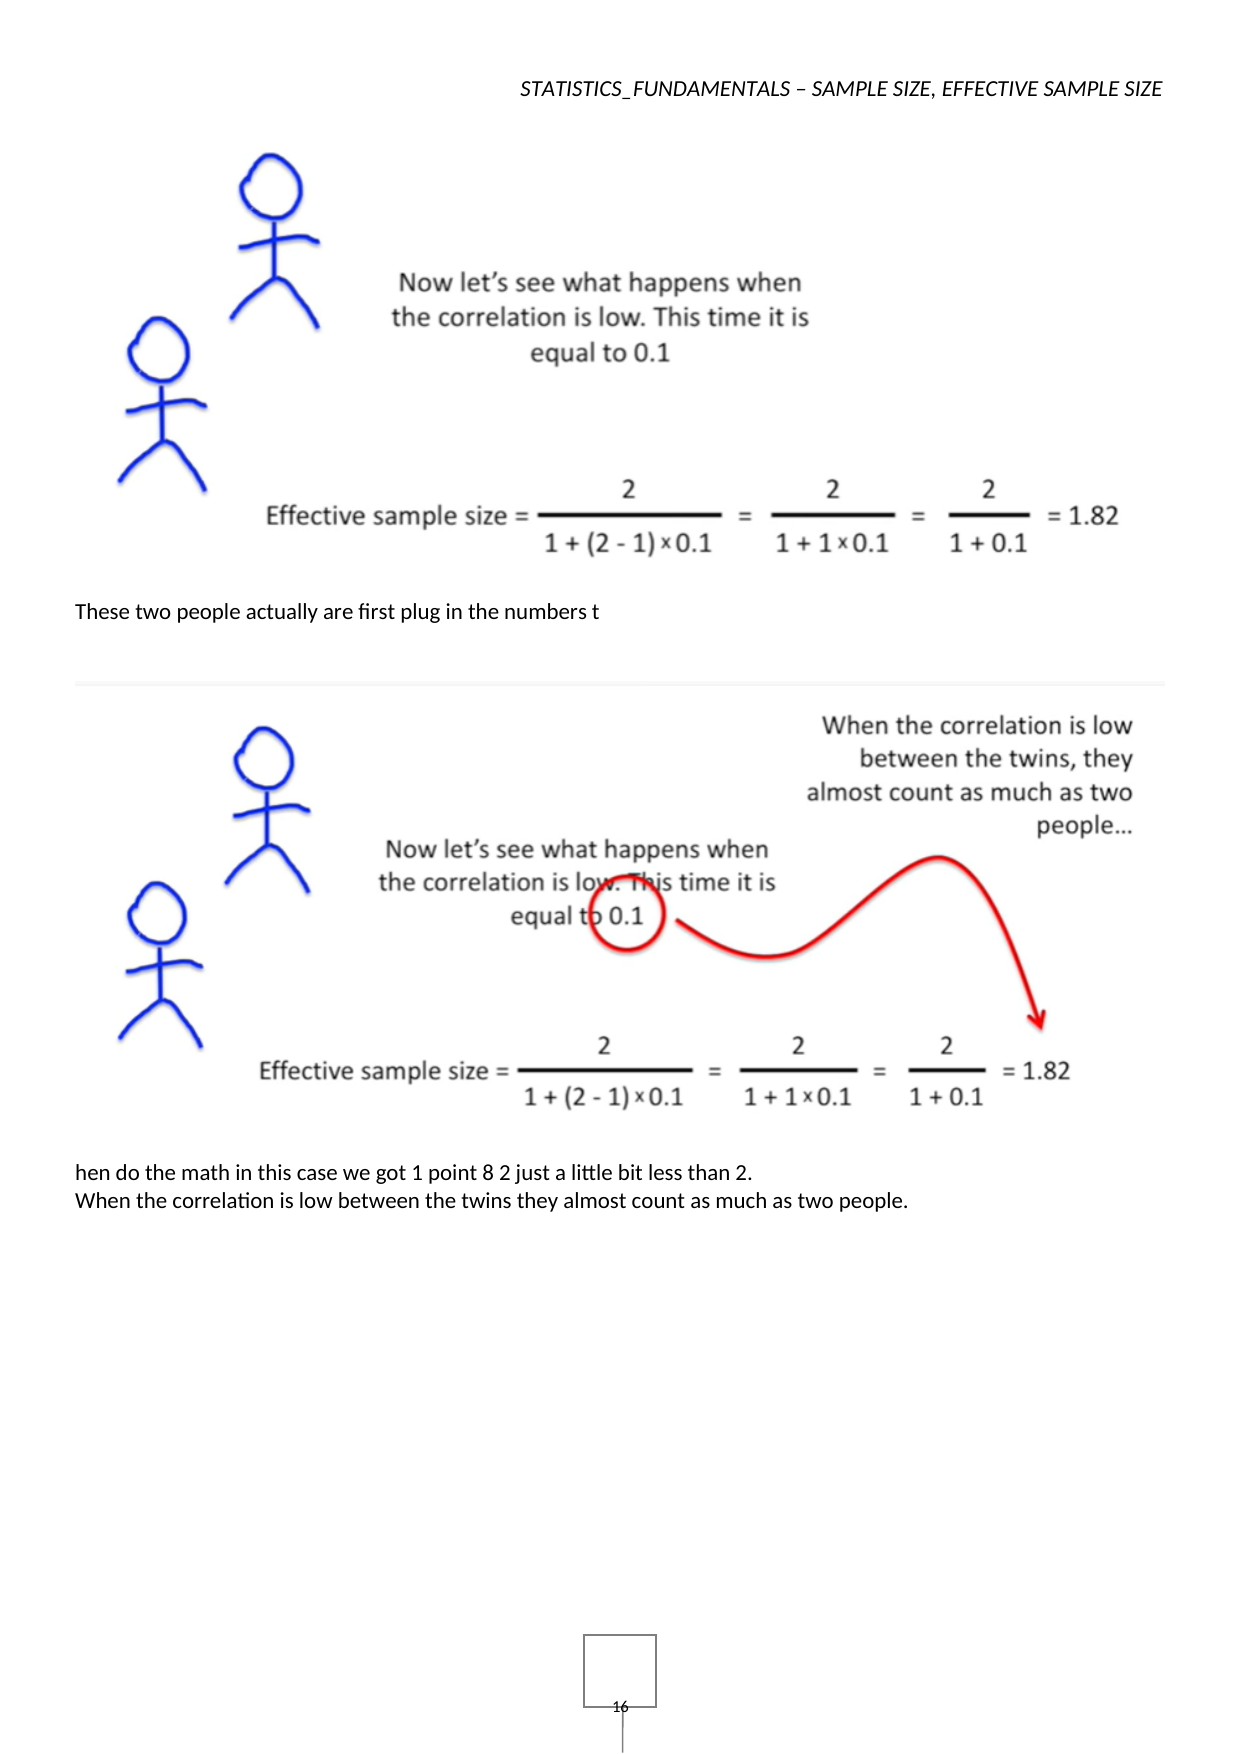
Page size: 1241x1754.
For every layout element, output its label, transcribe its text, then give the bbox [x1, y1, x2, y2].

text When the correlation is low between the twins they almost count as much as two people. [75, 1186, 1165, 1214]
picture [75, 129, 1166, 598]
text These two people actually are first plug in the numbers t [75, 598, 1165, 625]
text hen do the math in this case we got 1 point 8 2 just a little bit less than 2. [75, 1159, 1165, 1186]
picture [75, 681, 1166, 1159]
